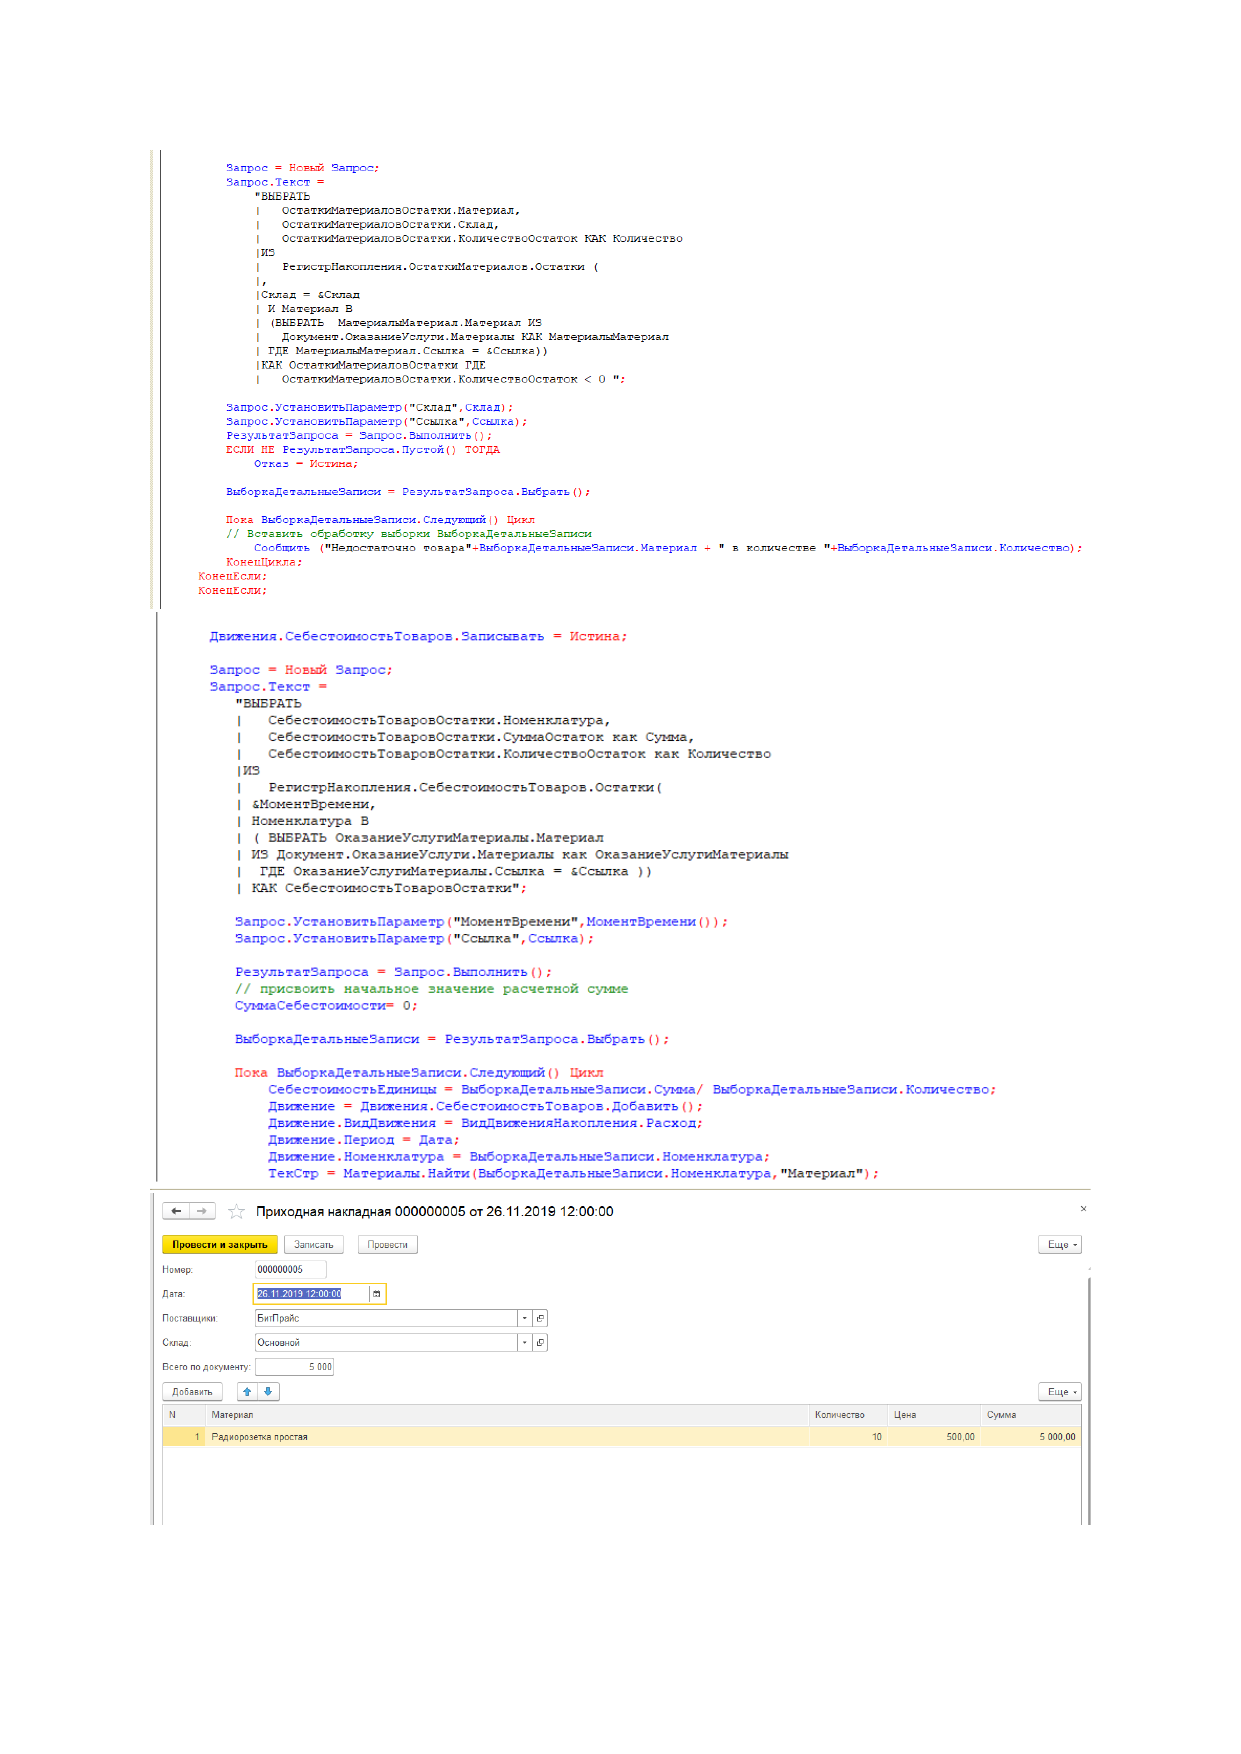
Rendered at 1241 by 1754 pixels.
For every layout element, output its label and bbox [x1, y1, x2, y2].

picture [150, 612, 1091, 1190]
picture [150, 1193, 1091, 1525]
picture [150, 150, 1091, 609]
